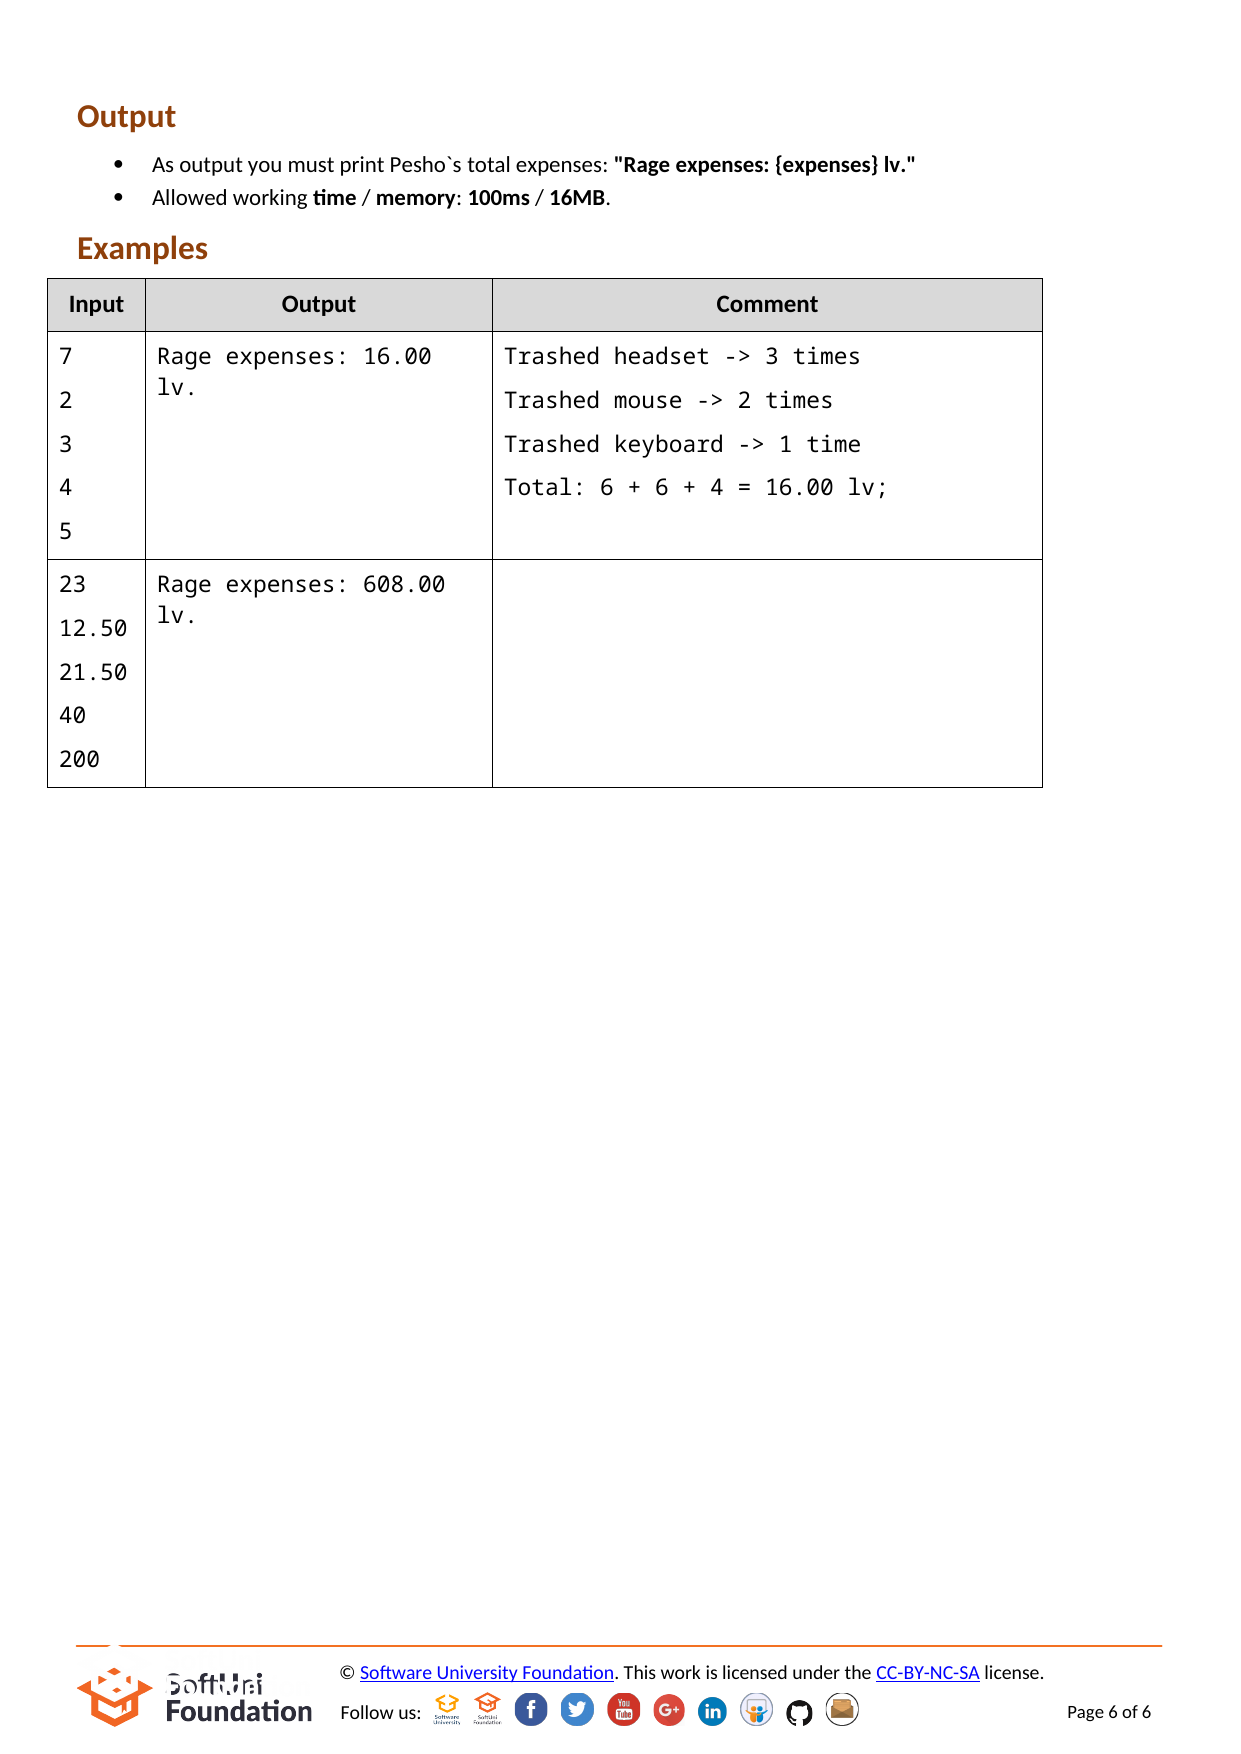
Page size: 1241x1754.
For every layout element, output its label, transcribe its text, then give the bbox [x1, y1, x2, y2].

picture [719, 1718, 727, 1726]
picture [433, 1694, 461, 1726]
subtitle Examples [77, 227, 1163, 268]
picture [561, 1693, 594, 1726]
table_cell Trashed headset -> 3 times Trashed mouse -> 2 times Trashed keyboard -> 1 time Total: 6 + 6 + 4 = 16.00 lv; [493, 332, 1042, 559]
picture [473, 1692, 502, 1726]
picture [76, 1643, 312, 1727]
table_cell Rage expenses: 608.00 lv. [146, 560, 492, 787]
table_cell Rage expenses: 16.00 lv. [146, 332, 492, 559]
picture [740, 1693, 773, 1726]
table_header Input [48, 279, 145, 331]
list Allowed working time / memory: 100ms / 16MB. [114, 183, 1163, 211]
picture [698, 1697, 706, 1705]
table_header Comment [493, 279, 1042, 331]
picture [698, 1718, 706, 1726]
picture [514, 1693, 548, 1726]
picture [825, 1693, 859, 1726]
subtitle Output [77, 95, 1163, 136]
picture [786, 1700, 813, 1726]
picture [719, 1697, 727, 1705]
table_cell 7 2 3 4 5 [48, 332, 145, 559]
list As output you must print Pesho`s total expenses: "Rage expenses: {expenses} lv." [114, 151, 1163, 178]
table_header Output [146, 279, 492, 331]
picture [653, 1694, 685, 1726]
table_cell [493, 560, 1042, 787]
picture [607, 1693, 640, 1726]
table_cell 23 12.50 21.50 40 200 [48, 560, 145, 787]
